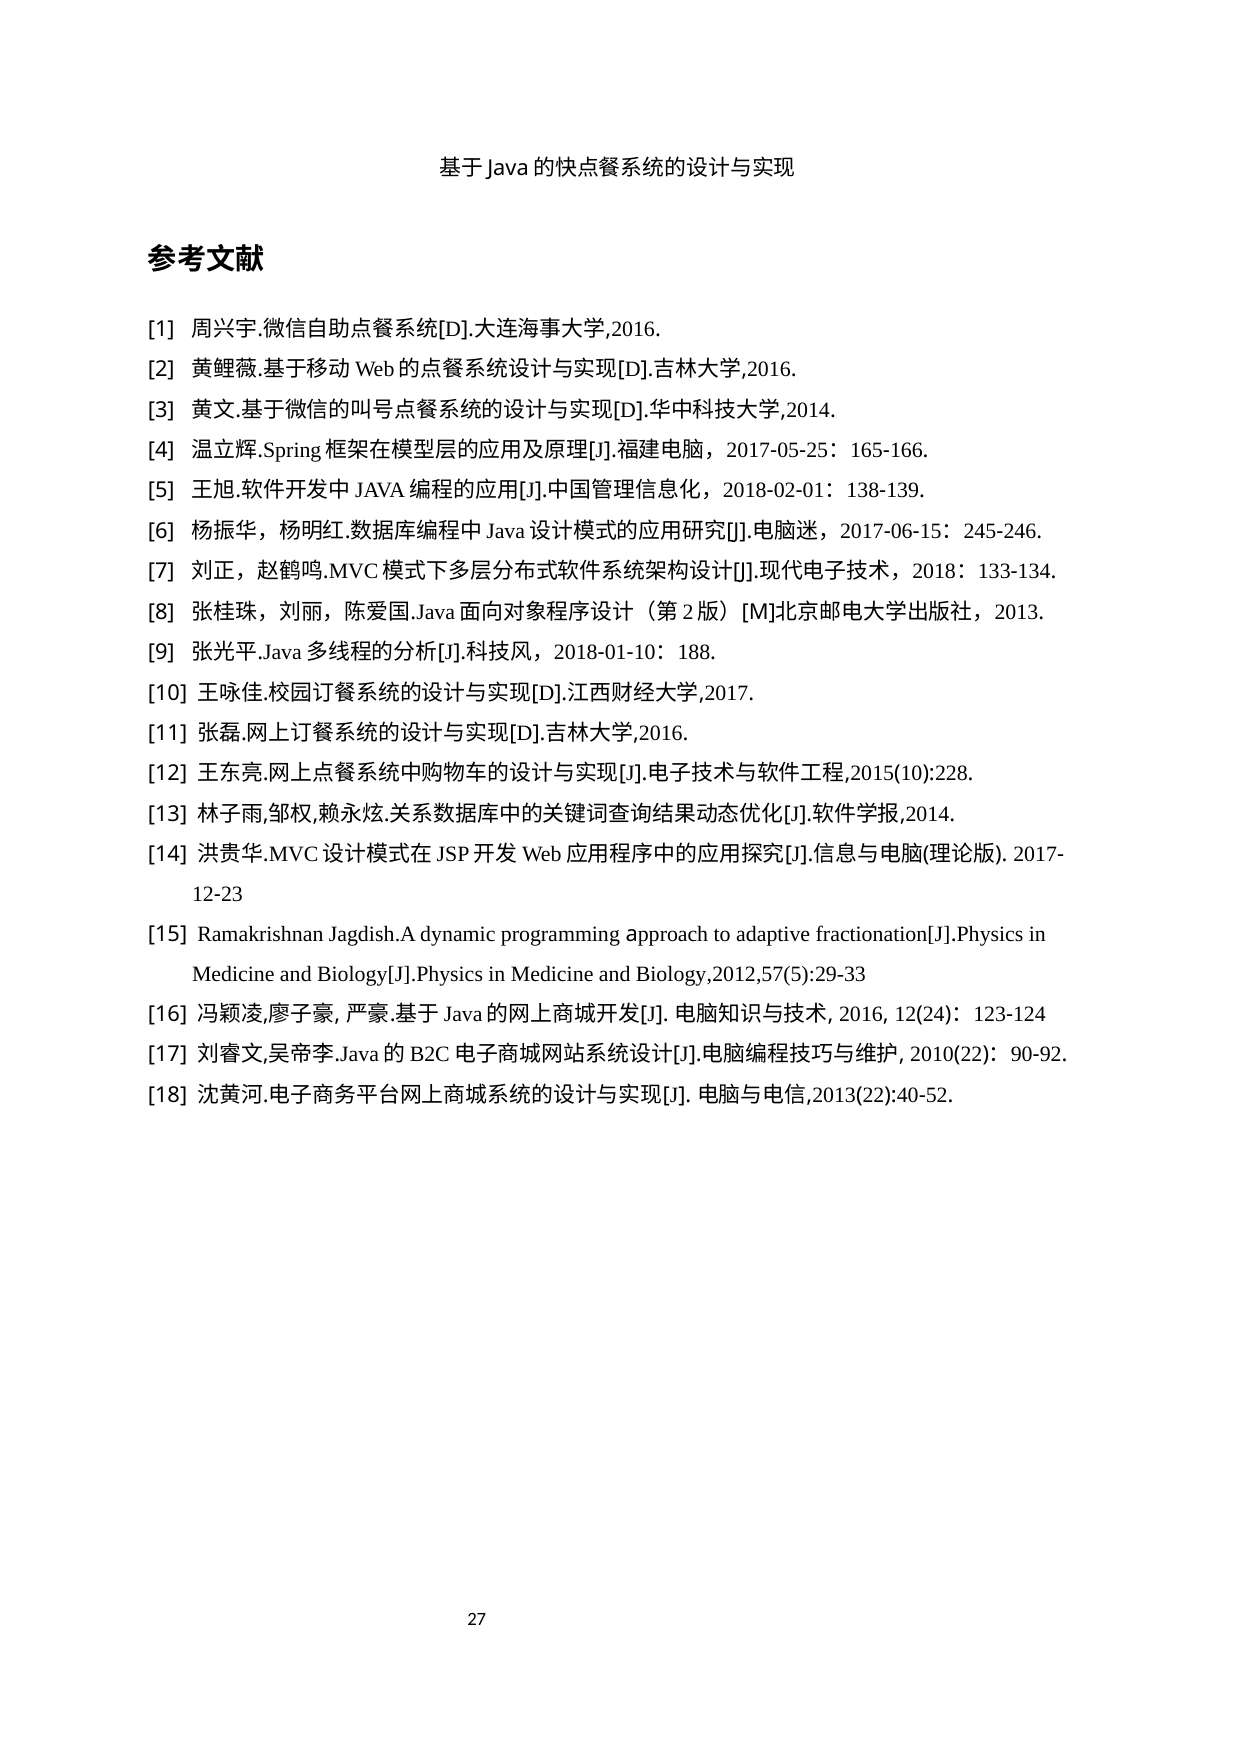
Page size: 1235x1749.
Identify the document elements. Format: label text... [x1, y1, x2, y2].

list 洪贵华.MVC设计模式在JSP开发Web应用程序中的应用探究[J].信息与电脑(理论版). 2017-12-23 [148, 836, 1087, 909]
list 杨振华，杨明红.数据库编程中Java设计模式的应用研究[J].电脑迷，2017-06-15：245-246. [148, 512, 1087, 545]
list 张光平.Java多线程的分析[J].科技风，2018-01-10：188. [148, 634, 1087, 666]
list 黄文.基于微信的叫号点餐系统的设计与实现[D].华中科技大学,2014. [148, 391, 1087, 424]
subtitle 参考文献 [148, 224, 1087, 289]
list 王东亮.网上点餐系统中购物车的设计与实现[J].电子技术与软件工程,2015(10):228. [148, 755, 1087, 787]
list 刘睿文,吴帝李.Java的B2C电子商城网站系统设计[J].电脑编程技巧与维护, 2010(22)：90-92. [148, 1036, 1087, 1069]
list 刘正，赵鹤鸣.MVC模式下多层分布式软件系统架构设计[J].现代电子技术，2018：133-134. [148, 553, 1087, 585]
list 冯颖凌,廖子豪, 严豪.基于Java的网上商城开发[J]. 电脑知识与技术, 2016, 12(24)：123-124 [148, 996, 1087, 1028]
list 温立辉.Spring框架在模型层的应用及原理[J].福建电脑，2017-05-25：165-166. [148, 432, 1087, 464]
list 林子雨,邹权,赖永炫.关系数据库中的关键词查询结果动态优化[J].软件学报,2014. [148, 795, 1087, 828]
list 王咏佳.校园订餐系统的设计与实现[D].江西财经大学,2017. [148, 674, 1087, 707]
list 沈黄河.电子商务平台网上商城系统的设计与实现[J]. 电脑与电信,2013(22):40-52. [148, 1077, 1087, 1109]
list 周兴宇.微信自助点餐系统[D].大连海事大学,2016. [148, 310, 1087, 343]
list Ramakrishnan Jagdish.A dynamic programming approach to adaptive fractionation[J].Physics in Medicine and Biology[J].Physics in Medicine and Biology,2012,57(5):29-33 [148, 916, 1087, 989]
list 张磊.网上订餐系统的设计与实现[D].吉林大学,2016. [148, 714, 1087, 747]
list 张桂珠，刘丽，陈爱国.Java面向对象程序设计（第2版）[M]北京邮电大学出版社，2013. [148, 593, 1087, 626]
list 黄鲤薇.基于移动Web的点餐系统设计与实现[D].吉林大学,2016. [148, 351, 1087, 383]
list 王旭.软件开发中JAVA编程的应用[J].中国管理信息化，2018-02-01：138-139. [148, 472, 1087, 504]
